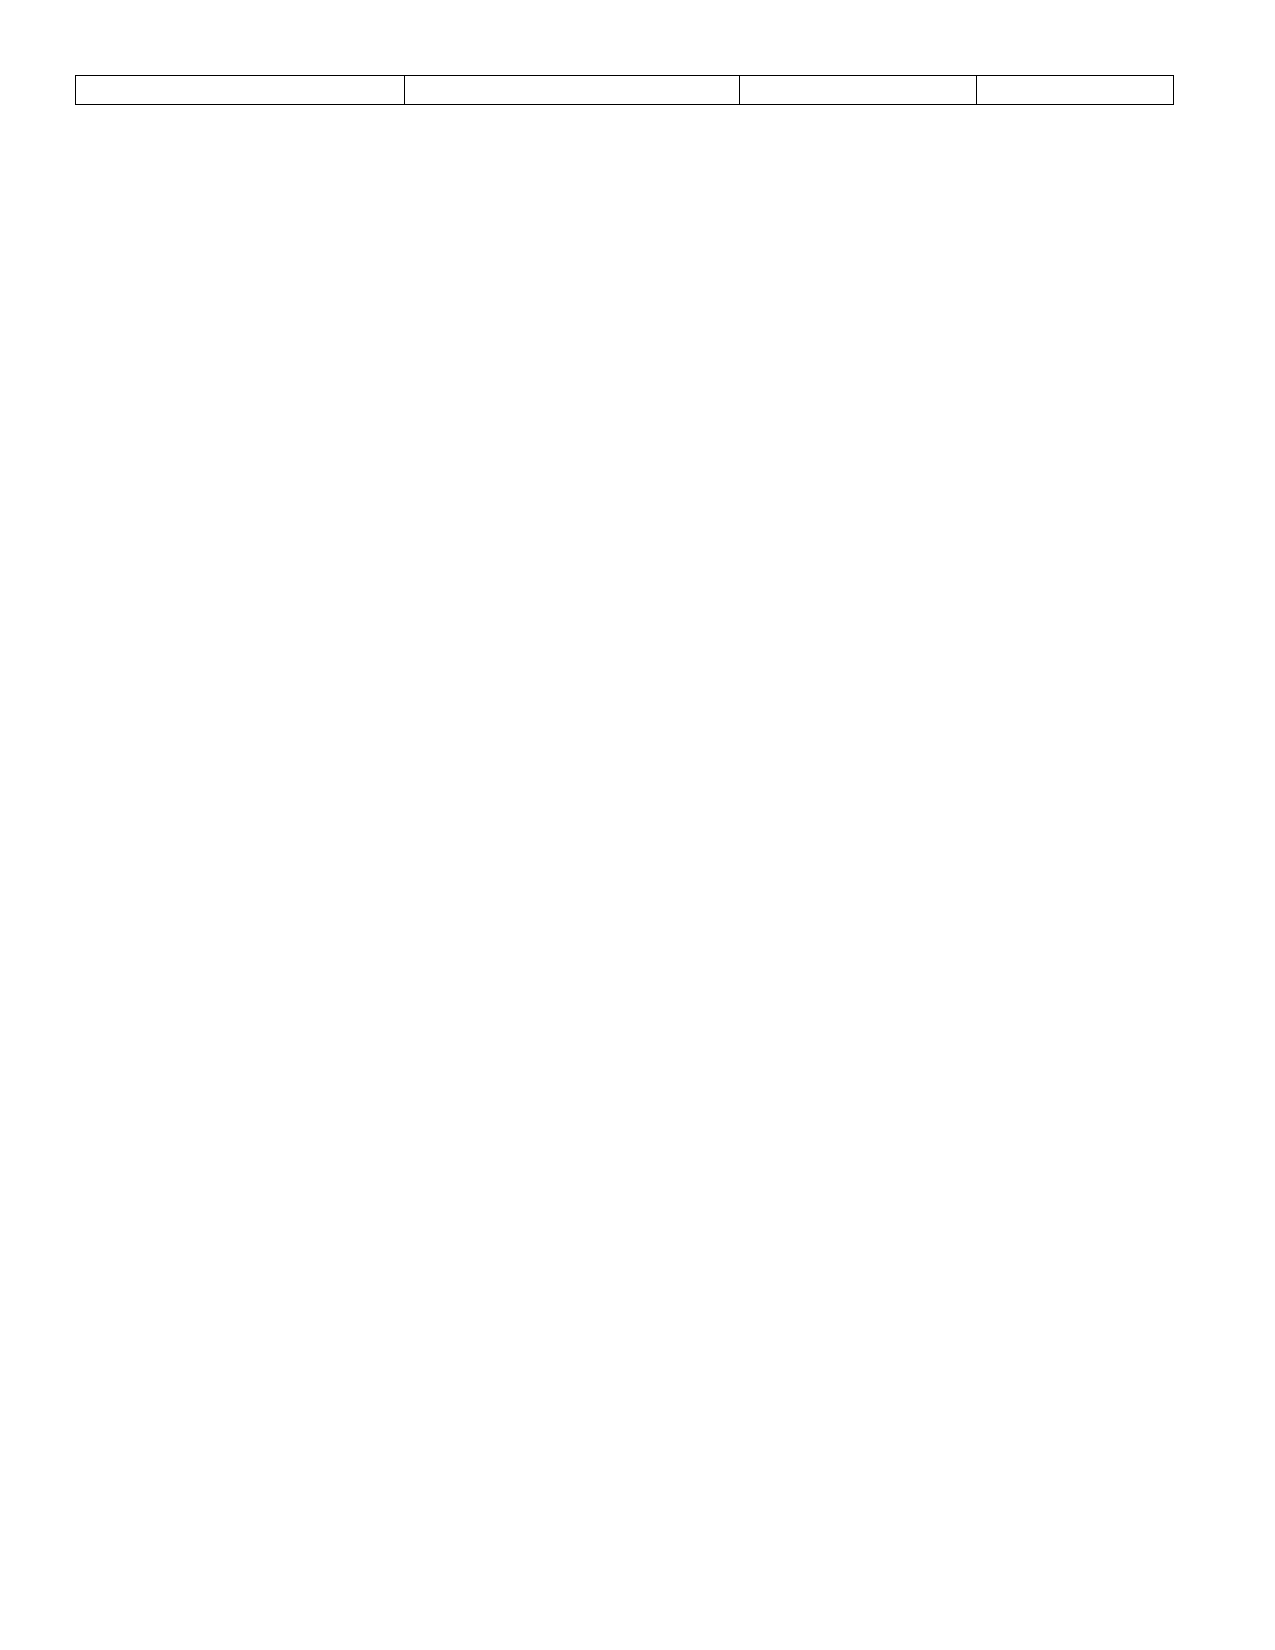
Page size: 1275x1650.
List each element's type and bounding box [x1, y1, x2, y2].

table_cell [76, 76, 404, 104]
table_cell [977, 76, 1173, 104]
table_cell [405, 76, 739, 104]
table_cell [740, 76, 976, 104]
